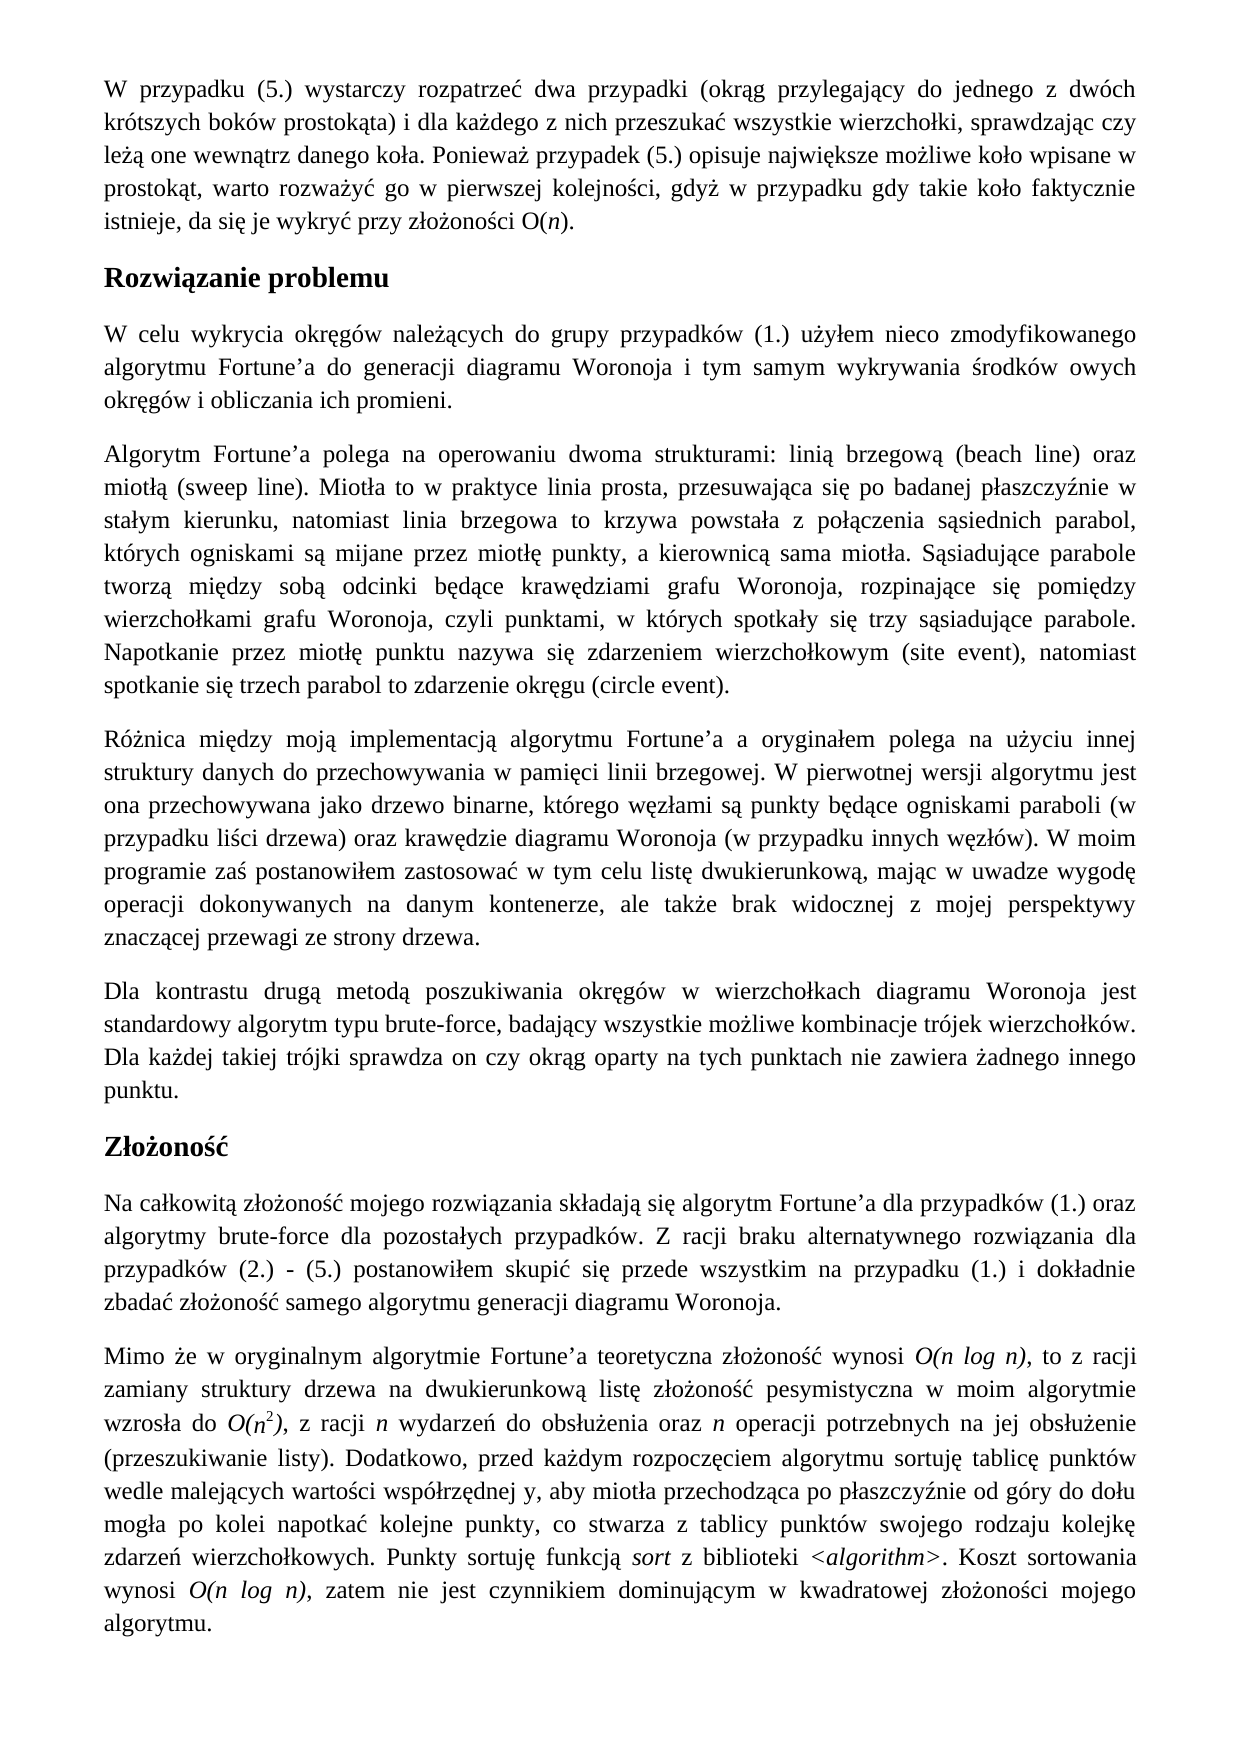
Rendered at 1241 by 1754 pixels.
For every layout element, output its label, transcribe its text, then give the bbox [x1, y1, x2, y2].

text Mimo że w oryginalnym algorytmie Fortune’a teoretyczna złożoność wynosi O(n log n), to z racji zamiany struktury drzewa na dwukierunkową listę złożoność pesymistyczna w moim algorytmie wzrosła do O(), z racji n wydarzeń do obsłużenia oraz n operacji potrzebnych na jej obsłużenie (przeszukiwanie listy). Dodatkowo, przed każdym rozpoczęciem algorytmu sortuję tablicę punktów wedle malejących wartości współrzędnej y, aby miotła przechodząca po płaszczyźnie od góry do dołu mogła po kolei napotkać kolejne punkty, co stwarza z tablicy punktów swojego rodzaju kolejkę zdarzeń wierzchołkowych. Punkty sortuję funkcją sort z biblioteki <algorithm>. Koszt sortowania wynosi O(n log n), zatem nie jest czynnikiem dominującym w kwadratowej złożoności mojego algorytmu. [103, 1341, 1137, 1637]
text Na całkowitą złożoność mojego rozwiązania składają się algorytm Fortune’a dla przypadków (1.) oraz algorytmy brute-force dla pozostałych przypadków. Z racji braku alternatywnego rozwiązania dla przypadków (2.) - (5.) postanowiłem skupić się przede wszystkim na przypadku (1.) i dokładnie zbadać złożoność samego algorytmu generacji diagramu Woronoja. [103, 1188, 1137, 1316]
text Złożoność [103, 1129, 1137, 1162]
text Algorytm Fortune’a polega na operowaniu dwoma strukturami: linią brzegową (beach line) oraz miotłą (sweep line). Miotła to w praktyce linia prosta, przesuwająca się po badanej płaszczyźnie w stałym kierunku, natomiast linia brzegowa to krzywa powstała z połączenia sąsiednich parabol, których ogniskami są mijane przez miotłę punkty, a kierownicą sama miotła. Sąsiadujące parabole tworzą między sobą odcinki będące krawędziami grafu Woronoja, rozpinające się pomiędzy wierzchołkami grafu Woronoja, czyli punktami, w których spotkały się trzy sąsiadujące parabole. Napotkanie przez miotłę punktu nazywa się zdarzeniem wierzchołkowym (site event), natomiast spotkanie się trzech parabol to zdarzenie okręgu (circle event). [103, 439, 1137, 699]
text Różnica między moją implementacją algorytmu Fortune’a a oryginałem polega na użyciu innej struktury danych do przechowywania w pamięci linii brzegowej. W pierwotnej wersji algorytmu jest ona przechowywana jako drzewo binarne, którego węzłami są punkty będące ogniskami paraboli (w przypadku liści drzewa) oraz krawędzie diagramu Woronoja (w przypadku innych węzłów). W moim programie zaś postanowiłem zastosować w tym celu listę dwukierunkową, mając w uwadze wygodę operacji dokonywanych na danym kontenerze, ale także brak widocznej z mojej perspektywy znaczącej przewagi ze strony drzewa. [103, 724, 1137, 951]
text Dla kontrastu drugą metodą poszukiwania okręgów w wierzchołkach diagramu Woronoja jest standardowy algorytm typu brute-force, badający wszystkie możliwe kombinacje trójek wierzchołków. Dla każdej takiej trójki sprawdza on czy okrąg oparty na tych punktach nie zawiera żadnego innego punktu. [103, 976, 1137, 1104]
text Rozwiązanie problemu [103, 260, 1137, 293]
text W przypadku (5.) wystarczy rozpatrzeć dwa przypadki (okrąg przylegający do jednego z dwóch krótszych boków prostokąta) i dla każdego z nich przeszukać wszystkie wierzchołki, sprawdzając czy leżą one wewnątrz danego koła. Ponieważ przypadek (5.) opisuje największe możliwe koło wpisane w prostokąt, warto rozważyć go w pierwszej kolejności, gdyż w przypadku gdy takie koło faktycznie istnieje, da się je wykryć przy złożoności O(n). [103, 74, 1137, 235]
text W celu wykrycia okręgów należących do grupy przypadków (1.) użyłem nieco zmodyfikowanego algorytmu Fortune’a do generacji diagramu Woronoja i tym samym wykrywania środków owych okręgów i obliczania ich promieni. [103, 319, 1137, 414]
